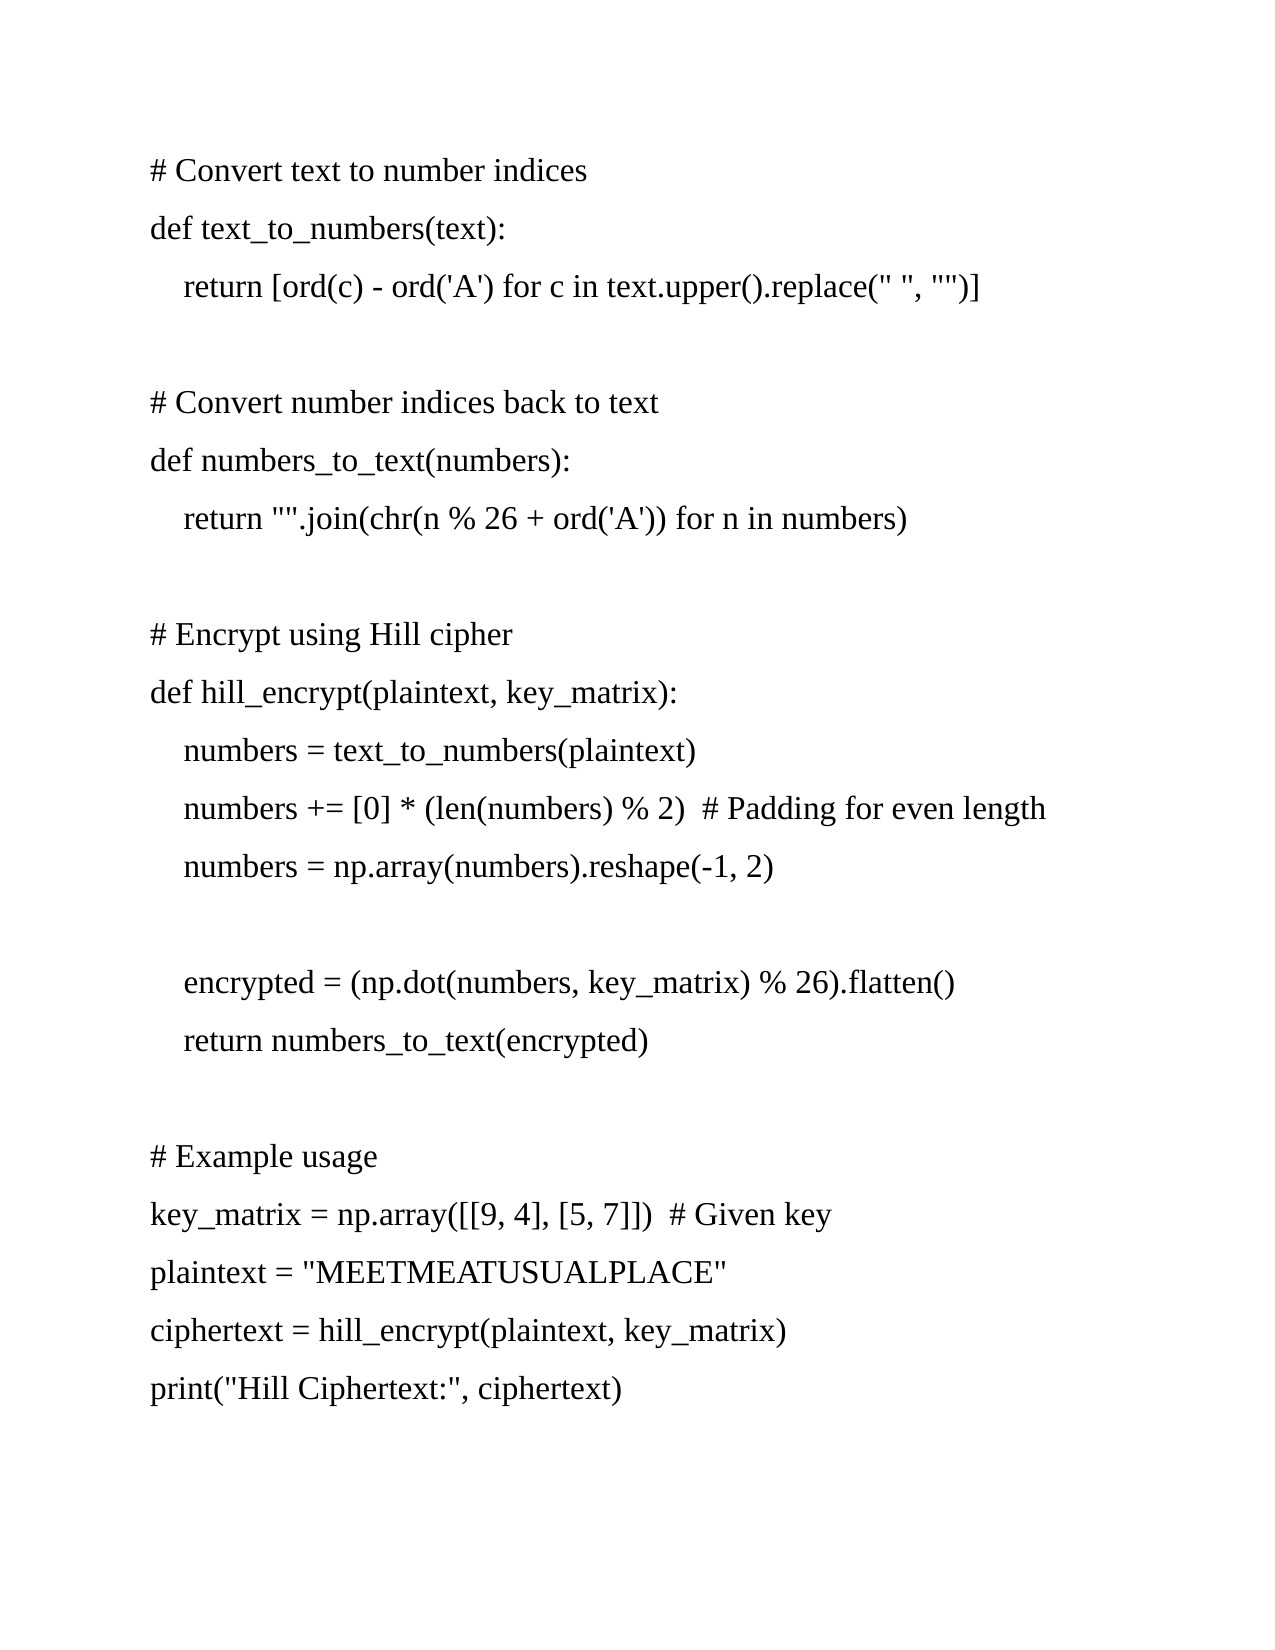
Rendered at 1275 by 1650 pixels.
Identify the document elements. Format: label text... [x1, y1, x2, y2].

text key_matrix = np.array([[9, 4], [5, 7]]) # Given key [150, 1194, 1125, 1233]
text print("Hill Ciphertext:", ciphertext) [150, 1368, 1125, 1407]
text encrypted = (np.dot(numbers, key_matrix) % 26).flatten() [150, 962, 1125, 1001]
text plaintext = "MEETMEATUSUALPLACE" [150, 1252, 1125, 1291]
text def hill_encrypt(plaintext, key_matrix): [150, 672, 1125, 711]
text numbers = text_to_numbers(plaintext) [150, 730, 1125, 768]
text # Convert text to number indices [150, 150, 1125, 188]
text # Example usage [150, 1136, 1125, 1175]
text ciphertext = hill_encrypt(plaintext, key_matrix) [150, 1310, 1125, 1349]
text def numbers_to_text(numbers): [150, 440, 1125, 478]
text def text_to_numbers(text): [150, 208, 1125, 246]
text numbers = np.array(numbers).reshape(-1, 2) [150, 846, 1125, 884]
text return numbers_to_text(encrypted) [150, 1020, 1125, 1059]
text # Convert number indices back to text [150, 382, 1125, 420]
text numbers += [0] * (len(numbers) % 2) # Padding for even length [150, 788, 1125, 827]
text return "".join(chr(n % 26 + ord('A')) for n in numbers) [150, 498, 1125, 536]
text # Encrypt using Hill cipher [150, 614, 1125, 652]
text return [ord(c) - ord('A') for c in text.upper().replace(" ", "")] [150, 266, 1125, 304]
